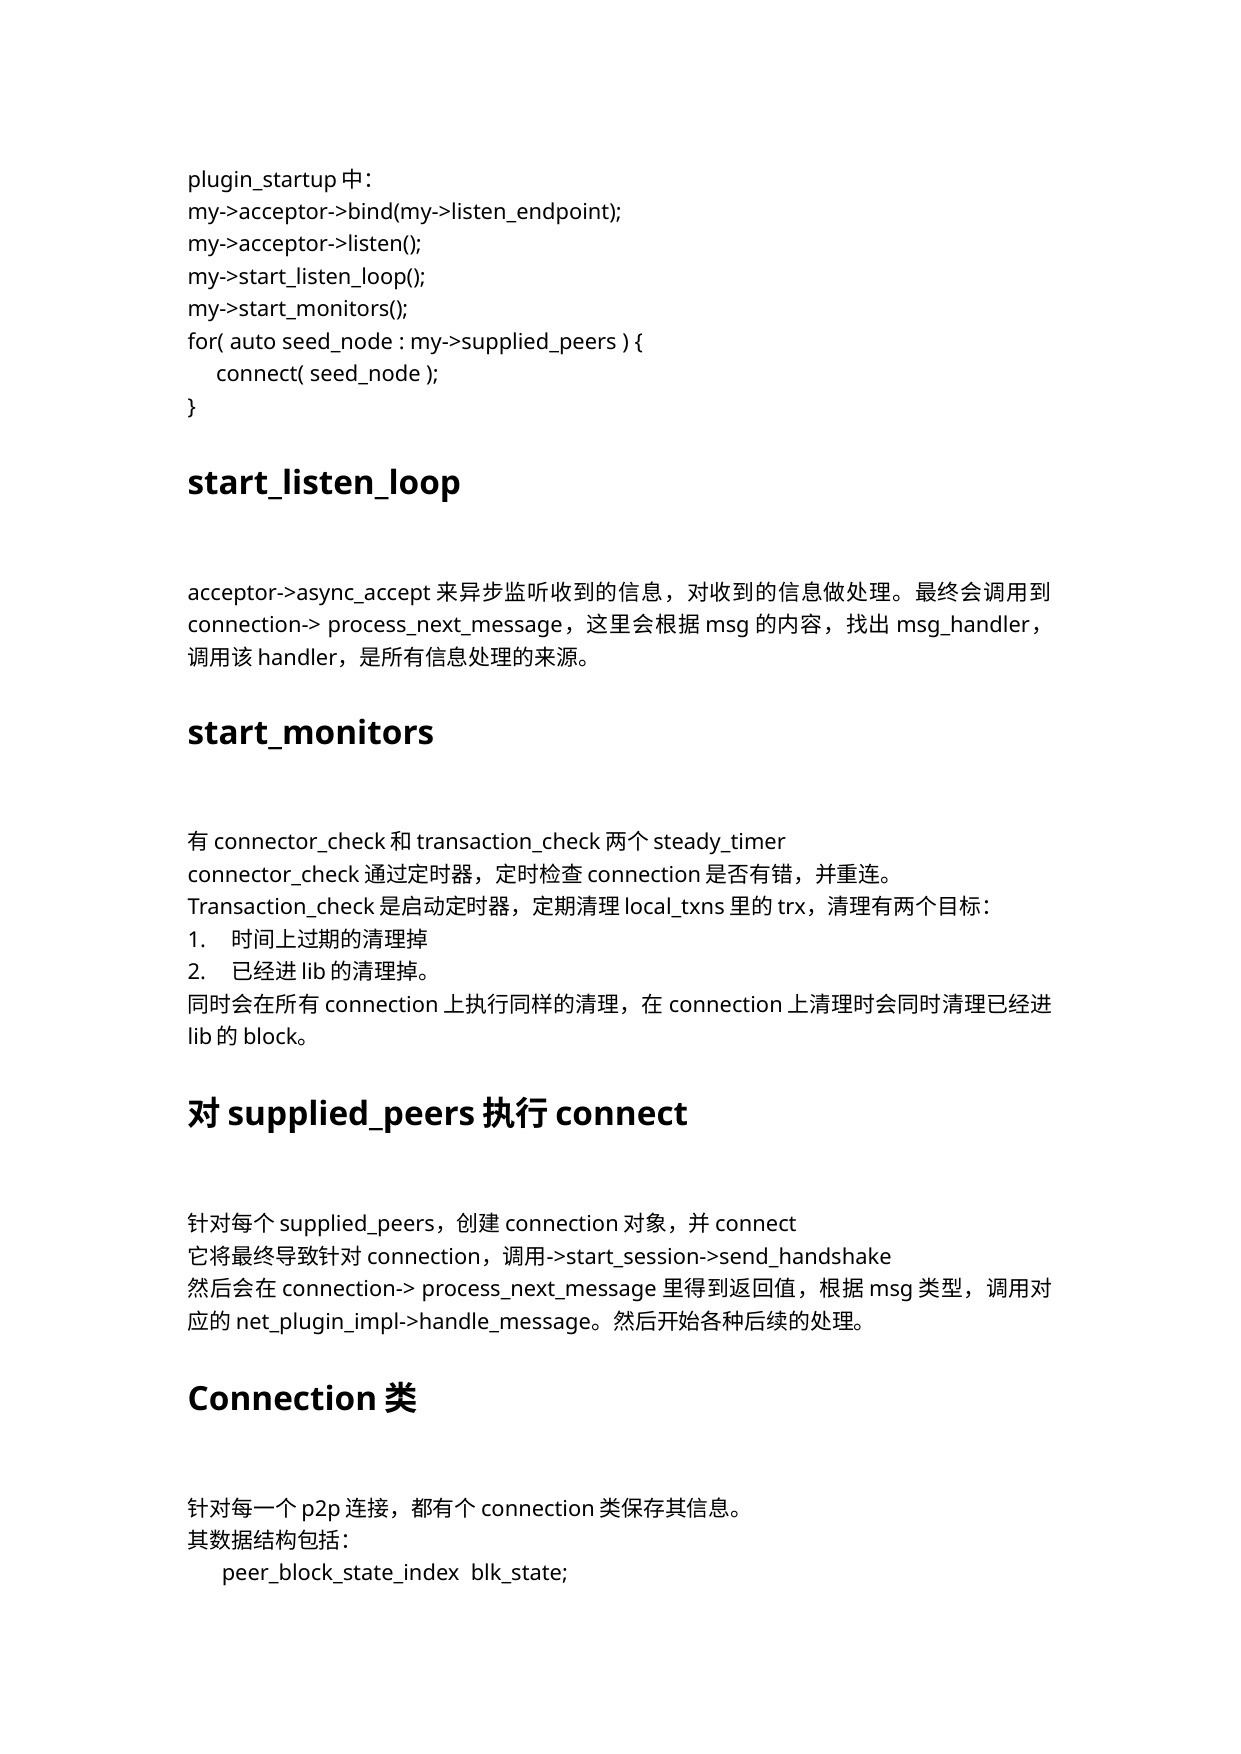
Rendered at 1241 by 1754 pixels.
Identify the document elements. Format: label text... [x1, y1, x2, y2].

text plugin_startup中： [187, 162, 1053, 194]
subtitle start_listen_loop [187, 449, 1053, 514]
list 已经进lib的清理掉。 [187, 954, 1053, 987]
subtitle start_monitors [187, 699, 1053, 764]
text my->start_listen_loop(); [187, 259, 1053, 292]
text 有connector_check和transaction_check两个steady_timer [187, 824, 1053, 857]
text 针对每个supplied_peers，创建connection对象，并connect [187, 1206, 1053, 1238]
text } [187, 389, 1053, 422]
text acceptor->async_accept来异步监听收到的信息，对收到的信息做处理。最终会调用到connection-> process_next_message，这里会根据msg的内容，找出msg_handler，调用该handler，是所有信息处理的来源。 [187, 574, 1053, 672]
text my->acceptor->listen(); [187, 227, 1053, 259]
text peer_block_state_index blk_state; [187, 1556, 1053, 1588]
text 其数据结构包括： [187, 1523, 1053, 1556]
text for( auto seed_node : my->supplied_peers ) { [187, 324, 1053, 357]
text 同时会在所有connection上执行同样的清理，在connection上清理时会同时清理已经进lib的block。 [187, 987, 1053, 1052]
text my->acceptor->bind(my->listen_endpoint); [187, 194, 1053, 227]
text my->start_monitors(); [187, 292, 1053, 324]
text 针对每一个p2p连接，都有个connection类保存其信息。 [187, 1491, 1053, 1523]
subtitle 对supplied_peers执行connect [187, 1079, 1053, 1144]
text 它将最终导致针对connection，调用->start_session->send_handshake [187, 1238, 1053, 1271]
text connector_check通过定时器，定时检查connection是否有错，并重连。 [187, 857, 1053, 889]
text connect( seed_node ); [187, 357, 1053, 389]
text 然后会在connection-> process_next_message里得到返回值，根据msg类型，调用对应的net_plugin_impl->handle_message。然后开始各种后续的处理。 [187, 1271, 1053, 1336]
text Transaction_check是启动定时器，定期清理local_txns里的trx，清理有两个目标： [187, 889, 1053, 922]
subtitle Connection类 [187, 1363, 1053, 1428]
list 时间上过期的清理掉 [187, 922, 1053, 954]
